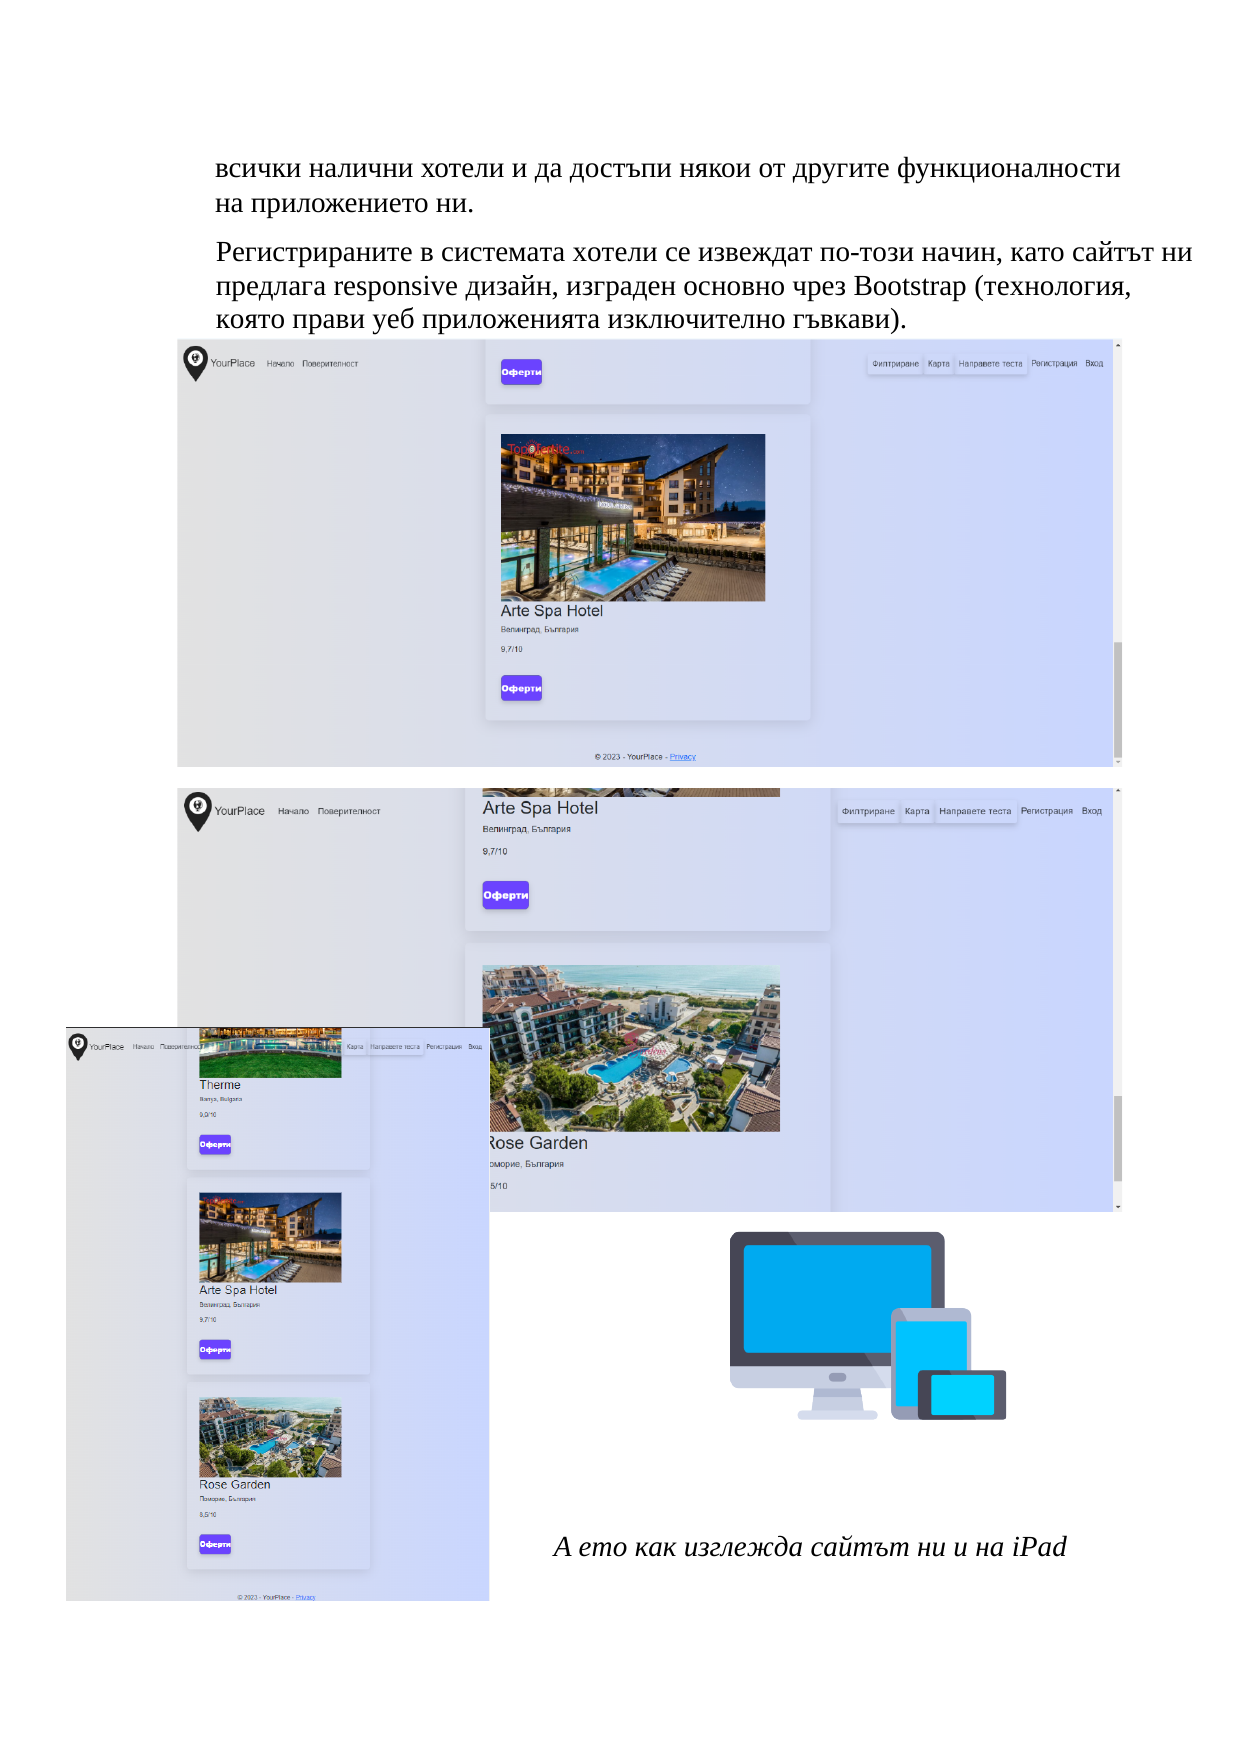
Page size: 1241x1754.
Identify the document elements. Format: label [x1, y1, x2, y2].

picture [177, 338, 1123, 767]
picture [65, 788, 1123, 1599]
list [215, 150, 1122, 219]
